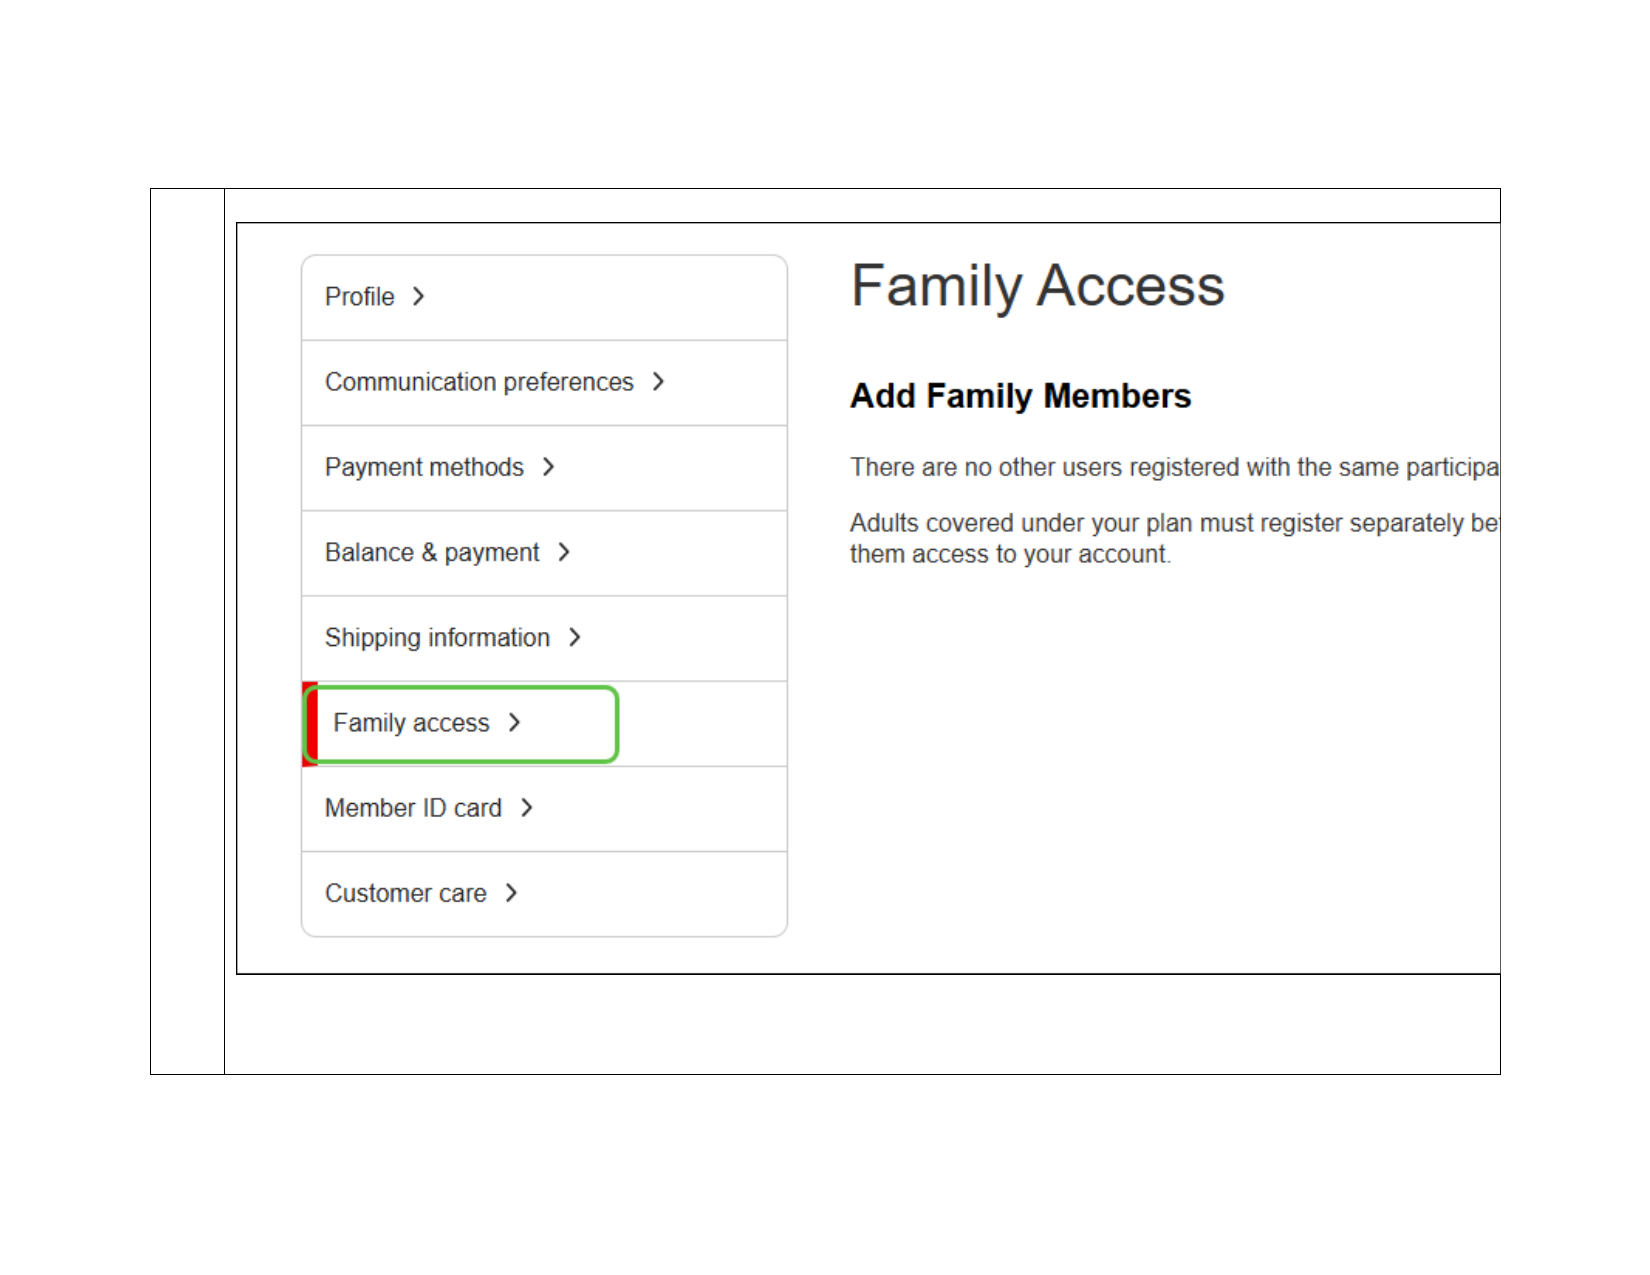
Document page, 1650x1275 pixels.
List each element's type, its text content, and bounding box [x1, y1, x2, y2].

picture [236, 222, 1501, 975]
table_cell 4 [151, 189, 224, 1074]
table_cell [225, 189, 1500, 1074]
